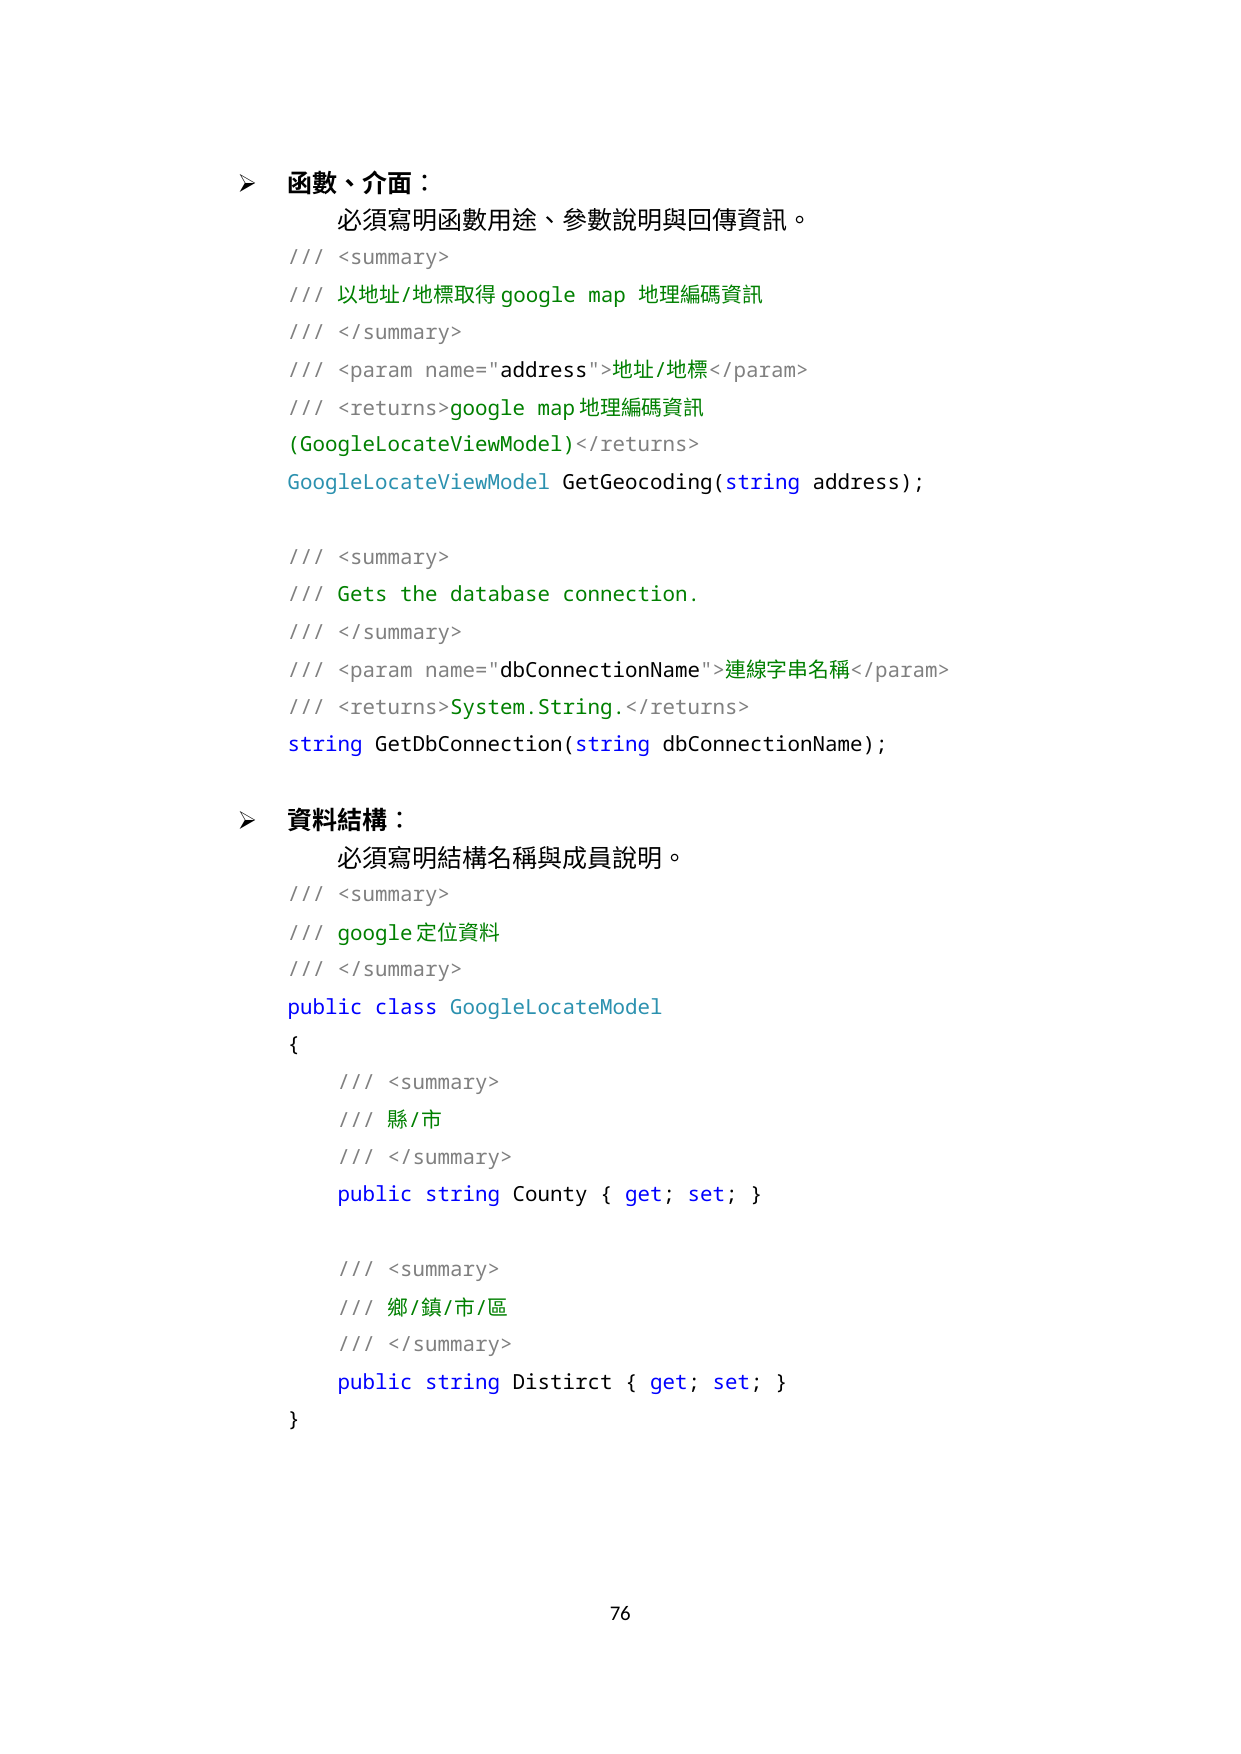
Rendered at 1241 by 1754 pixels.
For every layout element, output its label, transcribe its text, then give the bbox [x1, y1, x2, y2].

text /// </summary> [287, 612, 1053, 650]
text GoogleLocateViewModel GetGeocoding(string address); [287, 462, 1053, 500]
text /// 縣/市 [287, 1100, 1053, 1137]
text /// </summary> [287, 1137, 1053, 1175]
text /// <param name="dbConnectionName">連線字串名稱</param> [287, 650, 1053, 687]
text { [287, 1025, 1053, 1062]
text } [192, 1400, 1053, 1437]
list 函數、介面： [237, 162, 1053, 200]
list 必須寫明結構名稱與成員說明。 [287, 837, 1053, 875]
text /// <summary> [287, 1062, 1053, 1100]
text /// <returns>google map地理編碼資訊(GoogleLocateViewModel)</returns> [287, 387, 1053, 462]
text /// <summary> [287, 1250, 1053, 1287]
text public string Distirct { get; set; } [287, 1362, 1053, 1400]
text public string County { get; set; } [287, 1175, 1053, 1212]
text string GetDbConnection(string dbConnectionName); [287, 725, 1053, 762]
text /// 鄉/鎮/市/區 [287, 1287, 1053, 1325]
text /// 以地址/地標取得 google map 地理編碼資訊 [287, 275, 1053, 312]
text /// Gets the database connection. [287, 575, 1053, 612]
text public class GoogleLocateModel [287, 987, 1053, 1025]
list 資料結構： [237, 800, 1053, 837]
text /// <summary> [287, 237, 1053, 275]
text /// <returns>System.String.</returns> [287, 687, 1053, 725]
text /// <summary> [287, 875, 1053, 912]
text /// </summary> [287, 950, 1053, 987]
text /// <summary> [287, 537, 1053, 575]
text /// <param name="address">地址/地標</param> [287, 350, 1053, 387]
text /// </summary> [287, 1325, 1053, 1362]
list 必須寫明函數用途、參數說明與回傳資訊。 [287, 200, 1053, 237]
text /// </summary> [287, 312, 1053, 350]
text /// google定位資料 [287, 912, 1053, 950]
